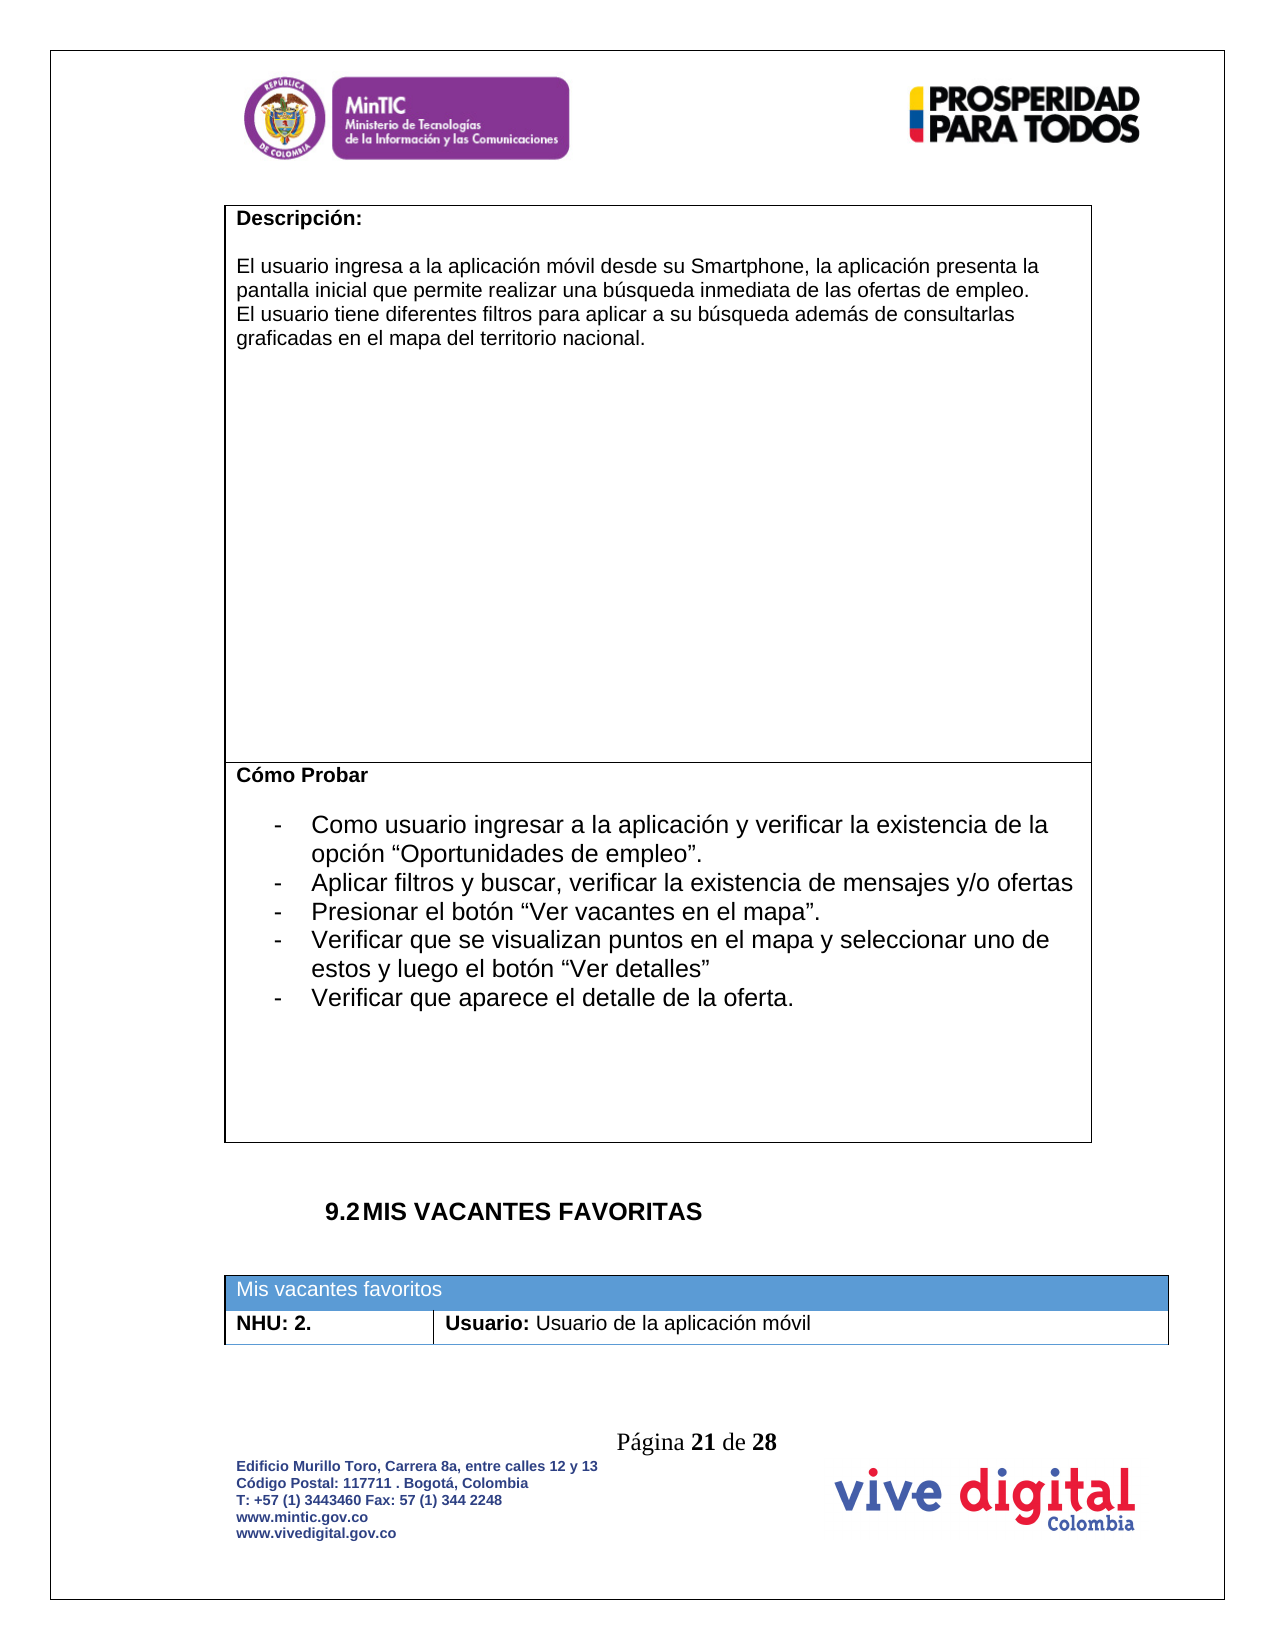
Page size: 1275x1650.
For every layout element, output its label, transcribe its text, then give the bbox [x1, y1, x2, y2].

picture [824, 1458, 1150, 1540]
list MIS VACANTES FAVORITAS [325, 1197, 1157, 1225]
picture [236, 56, 588, 177]
picture [899, 78, 1150, 154]
table_cell NHU: 2. [226, 1311, 433, 1344]
table_cell Descripción: El usuario ingresa a la aplicación móvil desde su Smartphone, la aplicación presenta la pantalla inicial que permite realizar una búsqueda inmediata de las ofertas de empleo. El usuario tiene diferentes filtros para aplicar a su búsqueda además de consultarlas graficadas en el mapa del territorio nacional. [226, 206, 1091, 762]
table_cell Usuario: Usuario de la aplicación móvil [434, 1311, 1168, 1344]
table_header Mis vacantes favoritos [226, 1276, 1168, 1310]
table_cell Cómo Probar Como usuario ingresar a la aplicación y verificar la existencia de la opción “Oportunidades de empleo”. Aplicar filtros y buscar, verificar la existencia de mensajes y/o ofertas Presionar el botón “Ver vacantes en el mapa”. Verificar que se visualizan puntos en el mapa y seleccionar uno de estos y luego el botón “Ver detalles” Verificar que aparece el detalle de la oferta. [226, 763, 1091, 1142]
